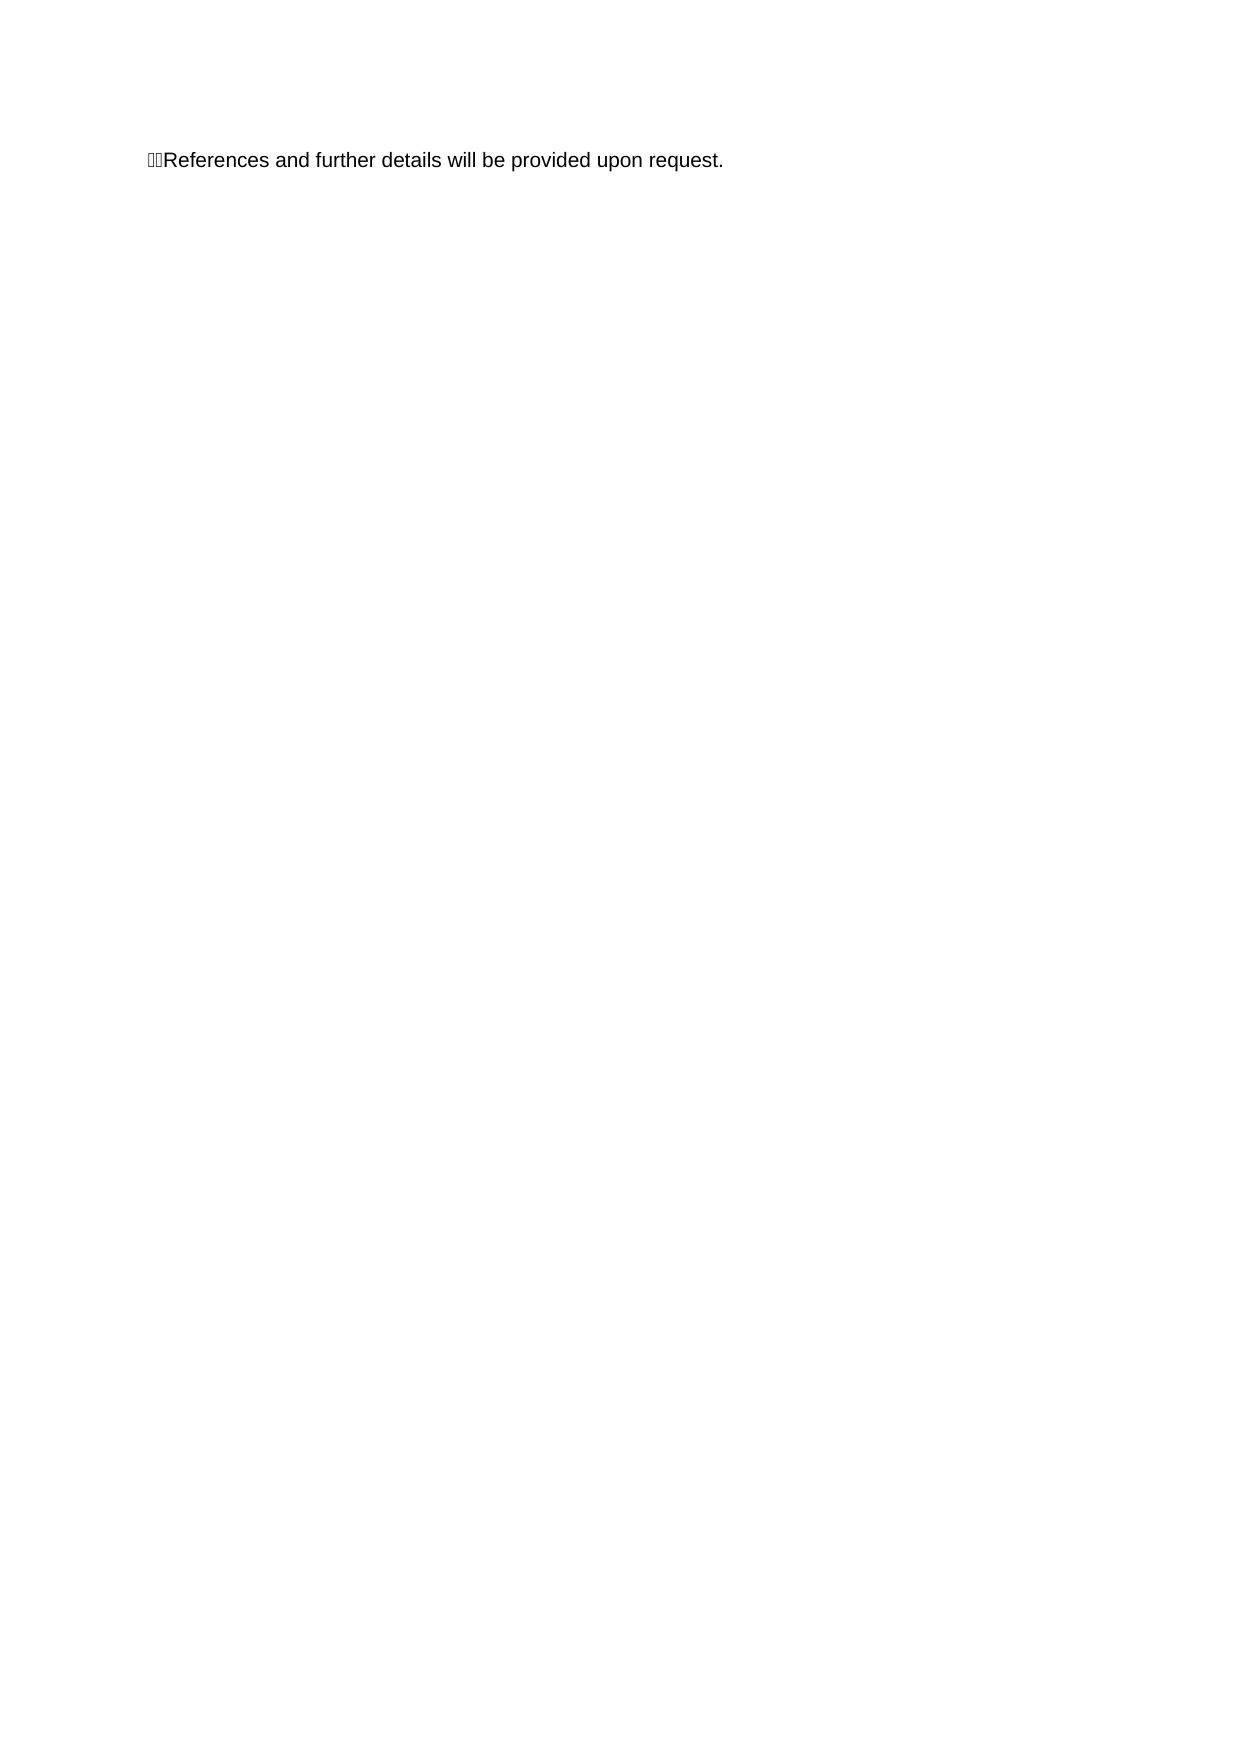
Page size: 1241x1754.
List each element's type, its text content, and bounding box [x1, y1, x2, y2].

text References and further details will be provided upon request. [148, 148, 1093, 172]
